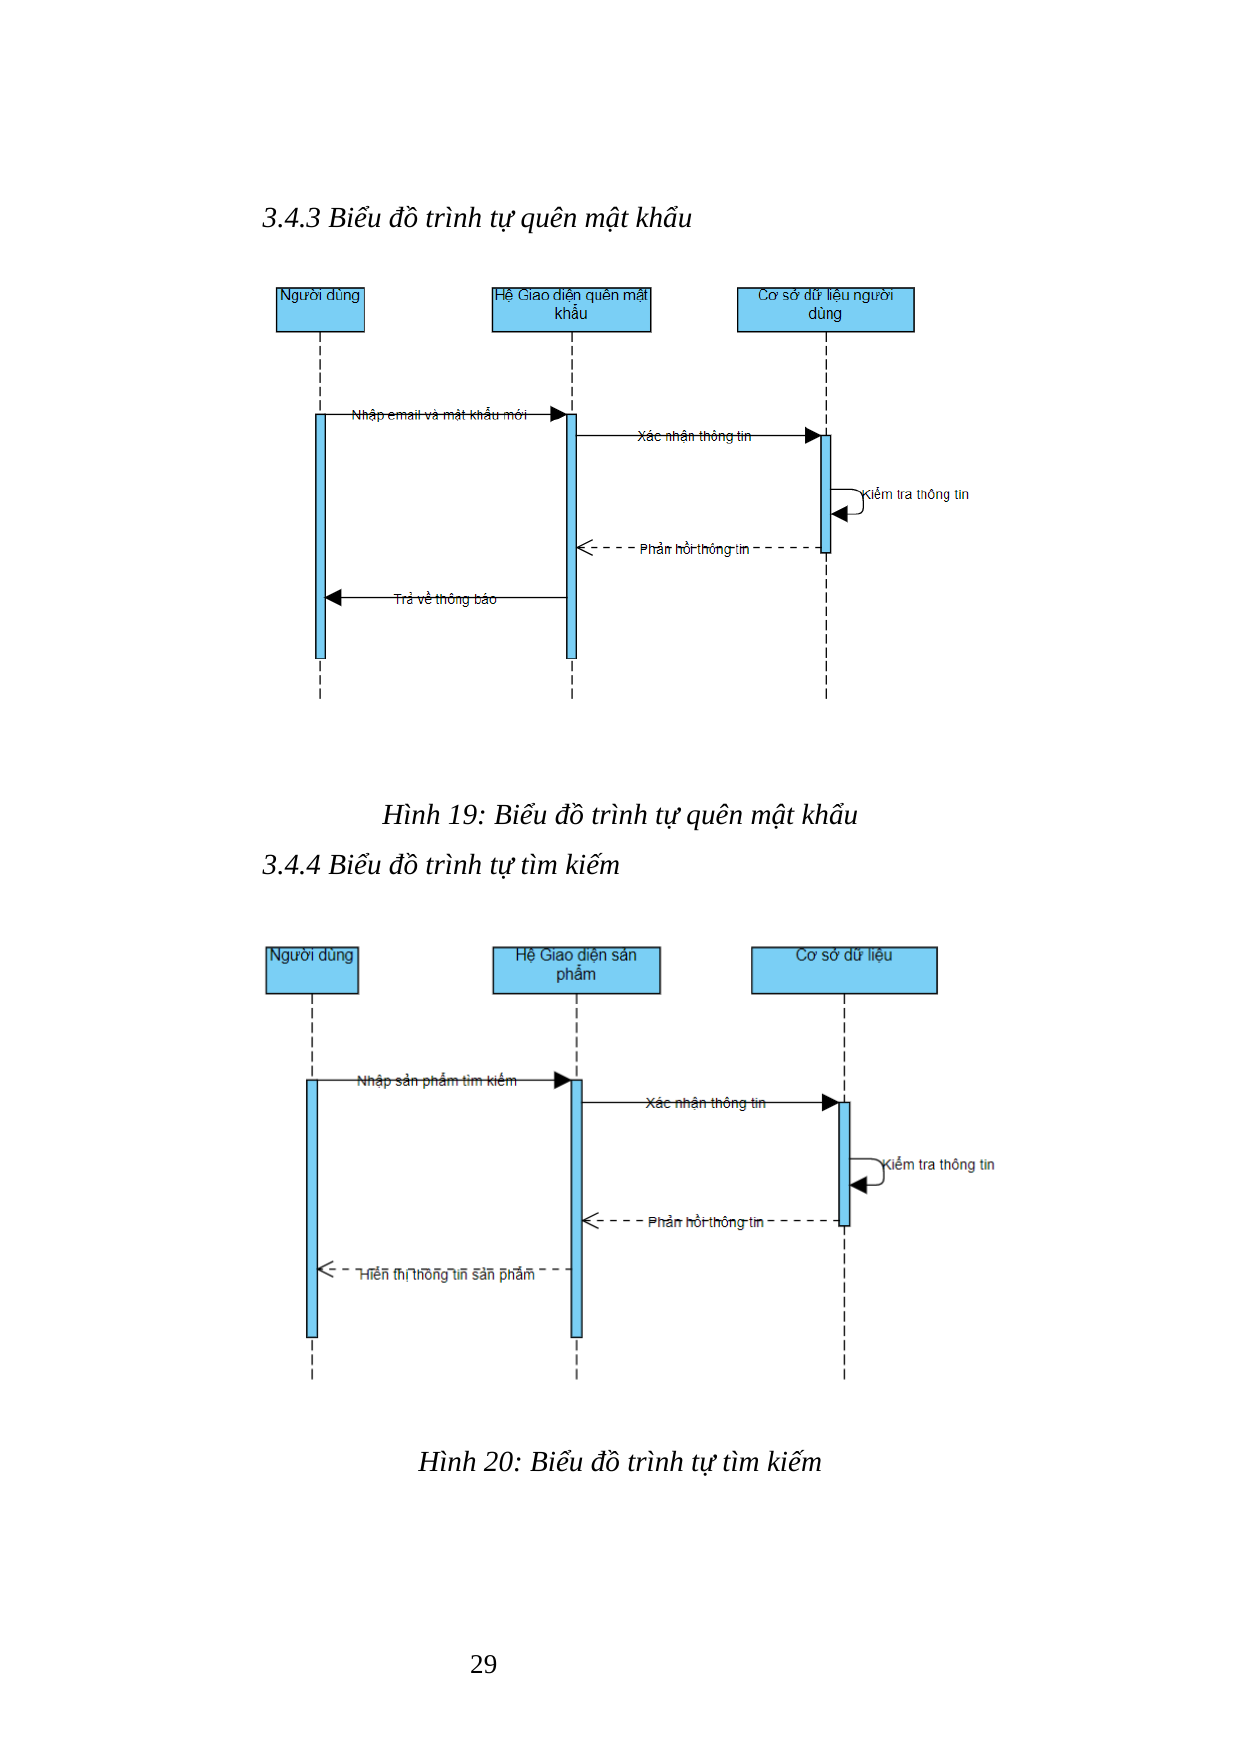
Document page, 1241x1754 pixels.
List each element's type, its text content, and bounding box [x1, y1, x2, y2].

subtitle Hình 20: Biểu đồ trình tự tìm kiếm [187, 1444, 1053, 1478]
text 3.4.3 Biểu đồ trình tự quên mật khẩu [187, 200, 1053, 234]
text 3.4.4 Biểu đồ trình tự tìm kiếm [187, 847, 1053, 881]
picture [225, 253, 1016, 778]
subtitle Hình 19: Biểu đồ trình tự quên mật khẩu [187, 797, 1053, 831]
picture [202, 900, 1039, 1426]
